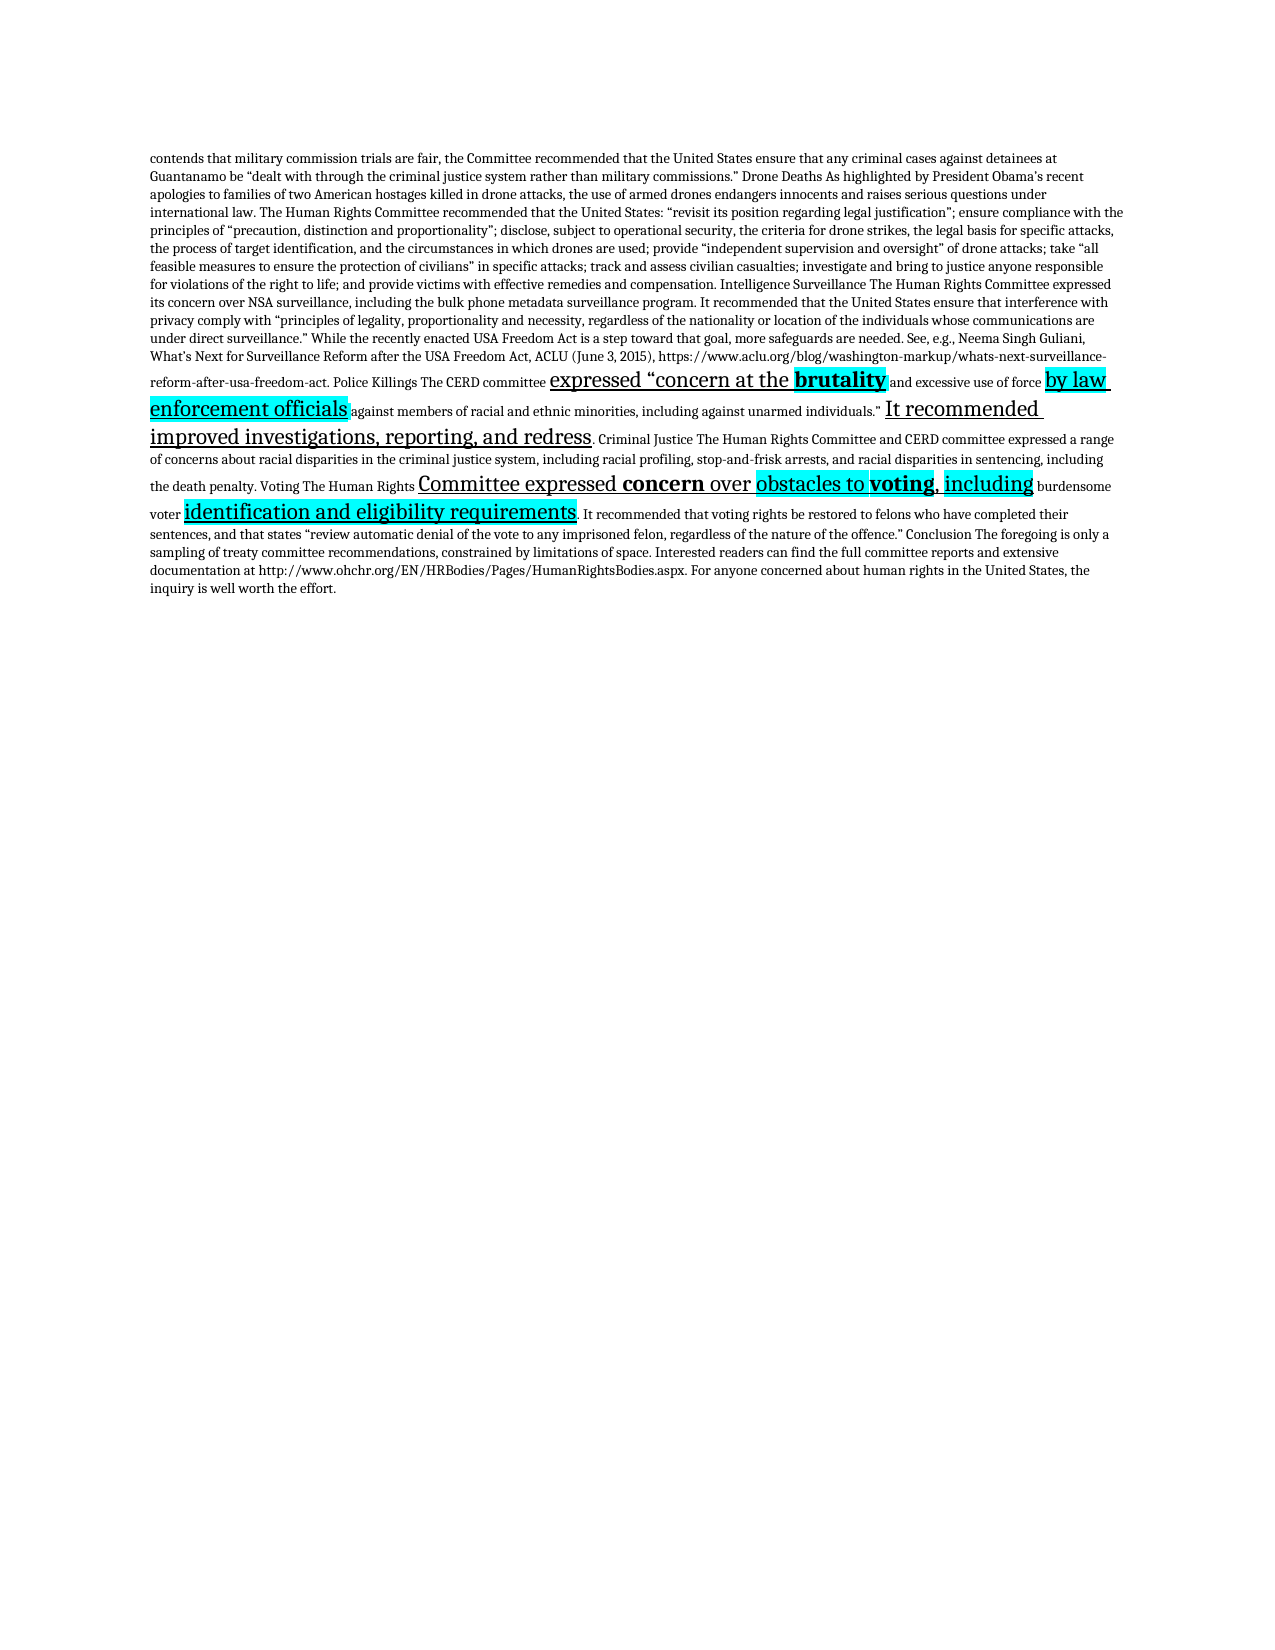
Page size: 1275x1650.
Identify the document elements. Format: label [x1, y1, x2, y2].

text [150, 150, 1125, 597]
